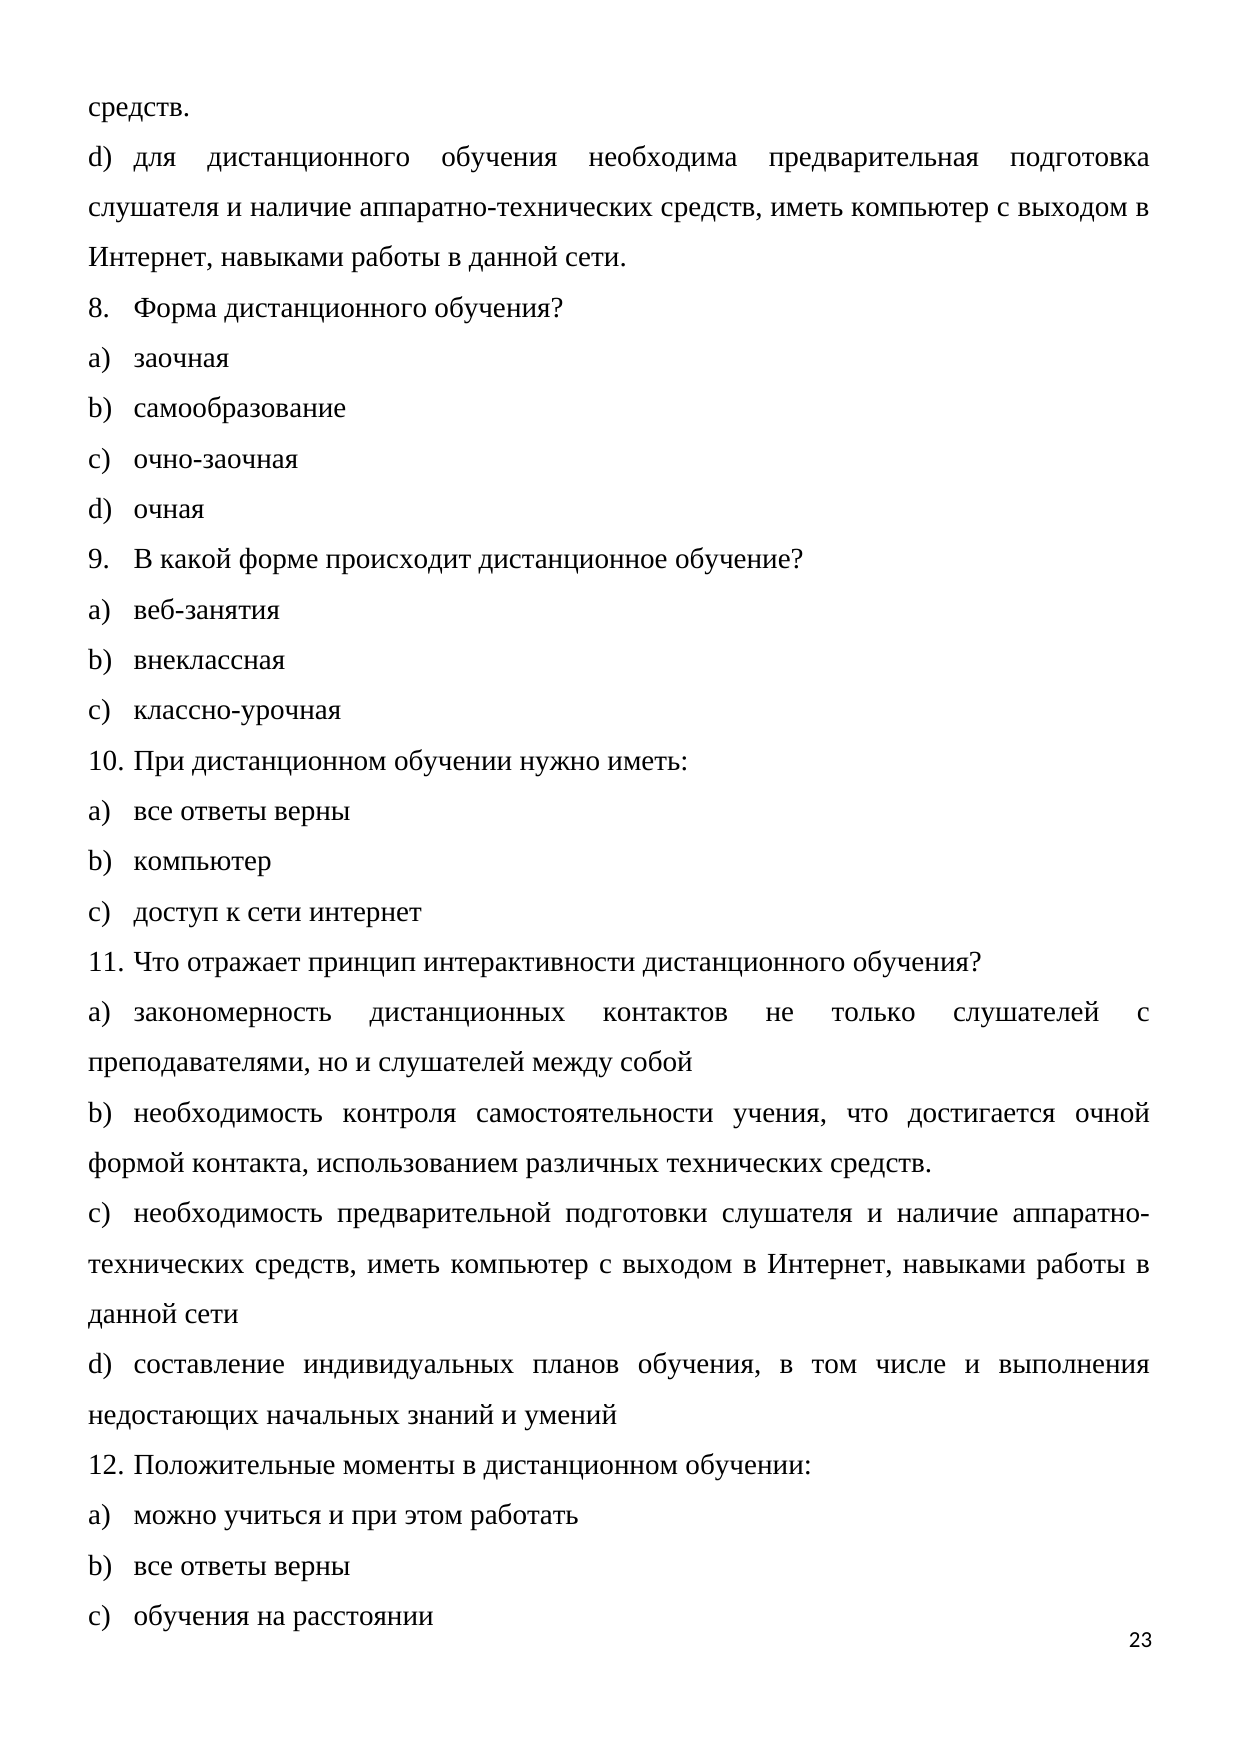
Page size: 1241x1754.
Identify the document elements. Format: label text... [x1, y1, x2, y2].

text 10. При дистанционном обучении нужно иметь: [88, 743, 1151, 776]
text c) классно-урочная [88, 692, 1151, 726]
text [88, 89, 1151, 122]
text a) веб-занятия [88, 592, 1151, 625]
text c) доступ к сети интернет [88, 894, 1151, 927]
text c) очно-заочная [88, 441, 1151, 474]
text d) очная [88, 491, 1151, 525]
text a) заочная [88, 340, 1151, 374]
text b) компьютер [88, 843, 1151, 877]
text c) обучения на расстоянии [88, 1598, 1151, 1632]
text b) самообразование [88, 391, 1151, 424]
text 9. В какой форме происходит дистанционное обучение? [88, 541, 1151, 575]
text 8. Форма дистанционного обучения? [88, 290, 1151, 323]
text a) можно учиться и при этом работать [88, 1497, 1151, 1531]
text b) необходимость контроля самостоятельности учения, что достигается очной формой контакта, использованием различных технических средств. [88, 1095, 1151, 1179]
text 11. Что отражает принцип интерактивности дистанционного обучения? [88, 944, 1151, 977]
text a) все ответы верны [88, 793, 1151, 827]
text d) для дистанционного обучения необходима предварительная подготовка слушателя и наличие аппаратно-технических средств, иметь компьютер с выходом в Интернет, навыками работы в данной сети. [88, 139, 1151, 273]
text a) закономерность дистанционных контактов не только слушателей с преподавателями, но и слушателей между собой [88, 994, 1151, 1078]
text 12. Положительные моменты в дистанционном обучении: [88, 1447, 1151, 1481]
text c) необходимость предварительной подготовки слушателя и наличие аппаратно-технических средств, иметь компьютер с выходом в Интернет, навыками работы в данной сети [88, 1196, 1151, 1330]
text b) все ответы верны [88, 1548, 1151, 1581]
text d) составление индивидуальных планов обучения, в том числе и выполнения недостающих начальных знаний и умений [88, 1346, 1151, 1430]
text b) внеклассная [88, 642, 1151, 676]
